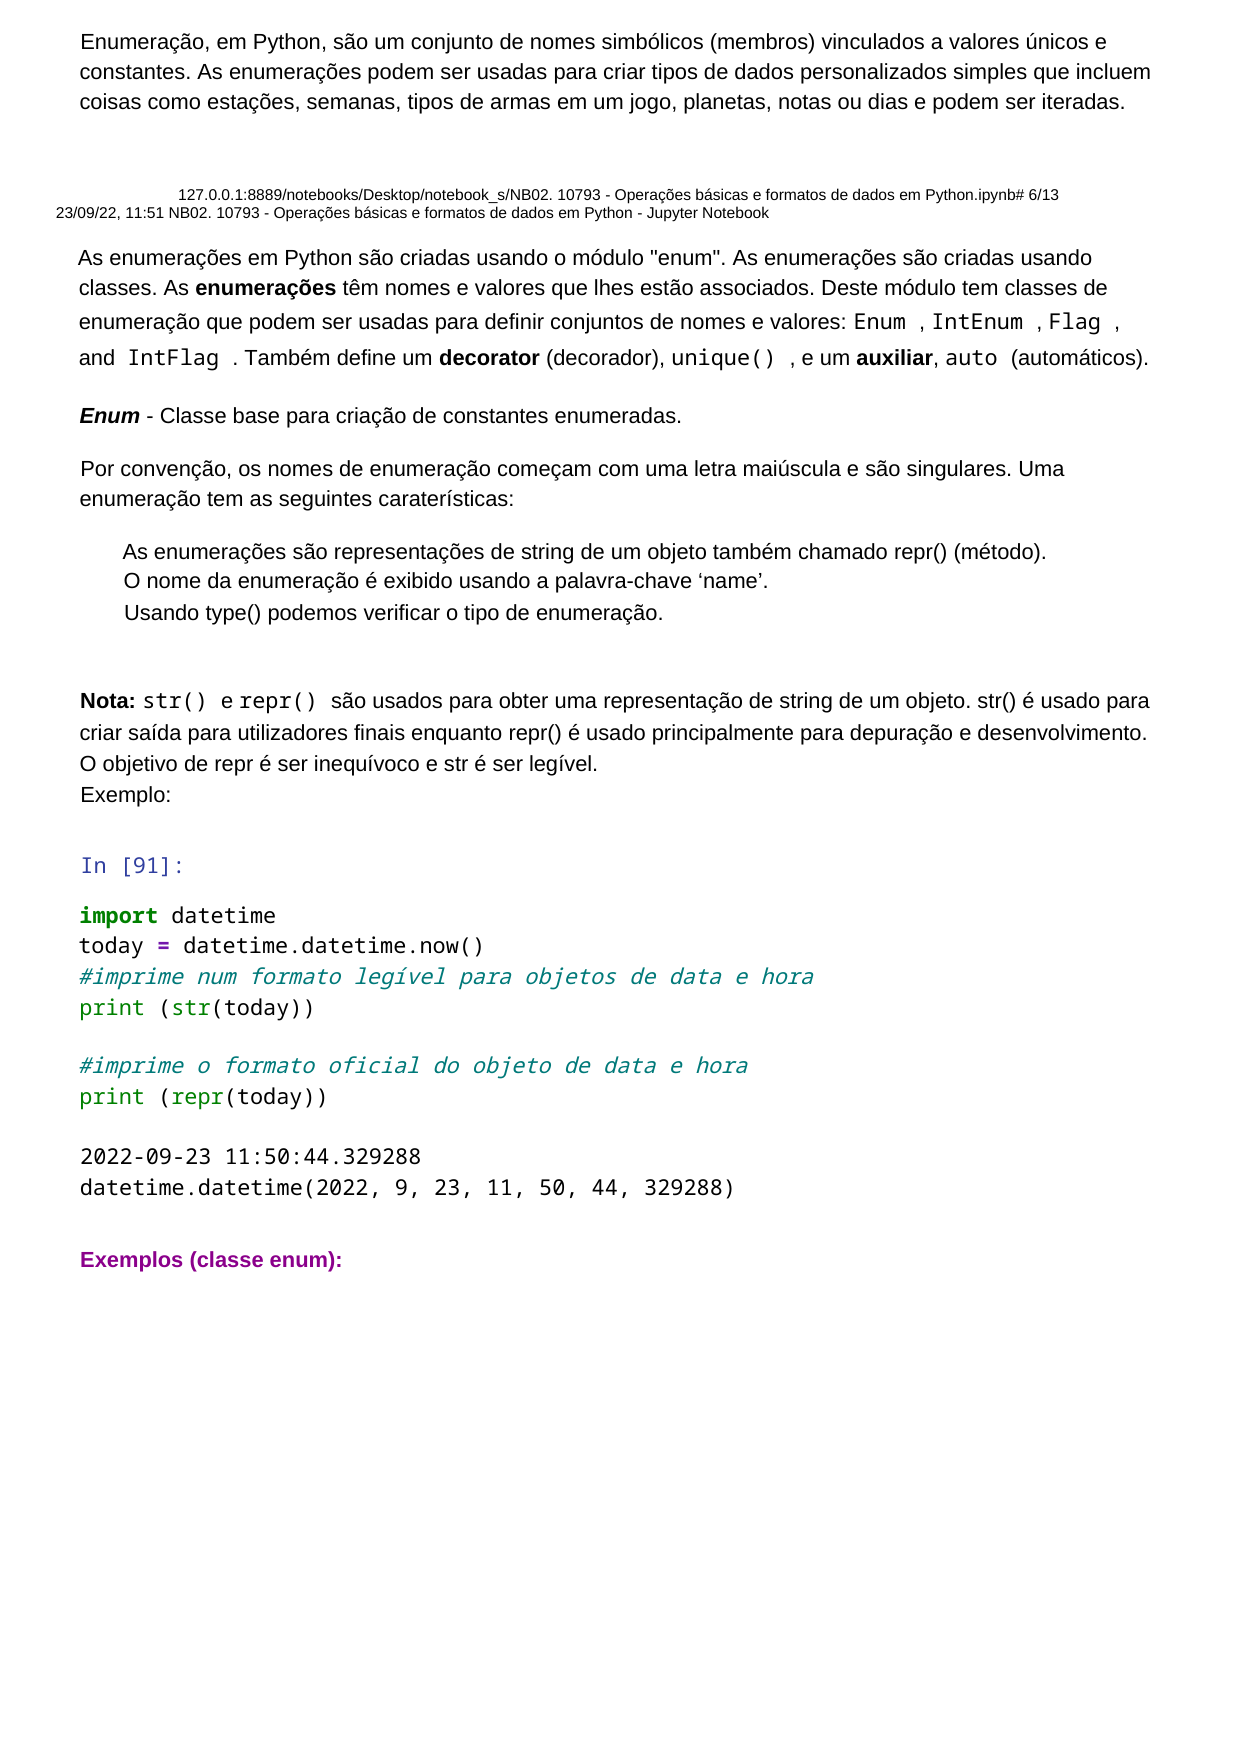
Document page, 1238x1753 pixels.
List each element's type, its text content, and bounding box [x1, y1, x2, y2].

text 2022-09-23 11:50:44.329288 [80, 1141, 1182, 1171]
text Exemplos (classe enum): [80, 1247, 1182, 1272]
text 127.0.0.1:8889/notebooks/Desktop/notebook_s/NB02. 10793 - Operações básicas e formatos de dados em Python.ipynb# 6/13 [56, 186, 1182, 204]
text As enumerações são representações de string de um objeto também chamado repr() (método). O nome da enumeração é exibido usando a palavra-chave ‘name’. [122, 538, 1050, 593]
text #imprime o formato oficial do objeto de data e hora [78, 1050, 1182, 1080]
text #imprime num formato legível para objetos de data e hora [78, 961, 1182, 991]
text Por convenção, os nomes de enumeração começam com uma letra maiúscula e são singulares. Uma enumeração tem as seguintes caraterísticas: [79, 456, 1067, 511]
text As enumerações em Python são criadas usando o módulo "enum". As enumerações são criadas usando classes. As enumerações têm nomes e valores que lhes estão associados. Deste módulo tem classes de enumeração que podem ser usadas para definir conjuntos de nomes e valores: Enum , IntEnum , Flag , and IntFlag . Também define um decorator (decorador), unique() , e um auxiliar, auto (automáticos). [78, 244, 1162, 372]
text import datetime [79, 900, 1182, 929]
text Enum - Classe base para criação de constantes enumeradas. [79, 403, 1182, 428]
text datetime.datetime(2022, 9, 23, 11, 50, 44, 329288) [79, 1172, 1182, 1202]
text today = datetime.datetime.now() [78, 931, 1182, 960]
text Nota: str() e repr() são usados para obter uma representação de string de um objeto. str() é usado para criar saída para utilizadores finais enquanto repr() é usado principalmente para depuração e desenvolvimento. O objetivo de repr é ser inequívoco e str é ser legível. [79, 685, 1158, 776]
text print (repr(today)) [79, 1081, 1182, 1111]
text print (str(today)) [79, 992, 1182, 1022]
text Usando type() podemos verificar o tipo de enumeração. [124, 599, 1182, 625]
text Exemplo: [80, 782, 1182, 807]
text 23/09/22, 11:51 NB02. 10793 - Operações básicas e formatos de dados em Python - Jupyter Notebook [56, 204, 1182, 222]
text Enumeração, em Python, são um conjunto de nomes simbólicos (membros) vinculados a valores únicos e constantes. As enumerações podem ser usadas para criar tipos de dados personalizados simples que incluem coisas como estações, semanas, tipos de armas em um jogo, planetas, notas ou dias e podem ser iteradas. [79, 29, 1157, 114]
text In [91]: [80, 850, 1182, 880]
